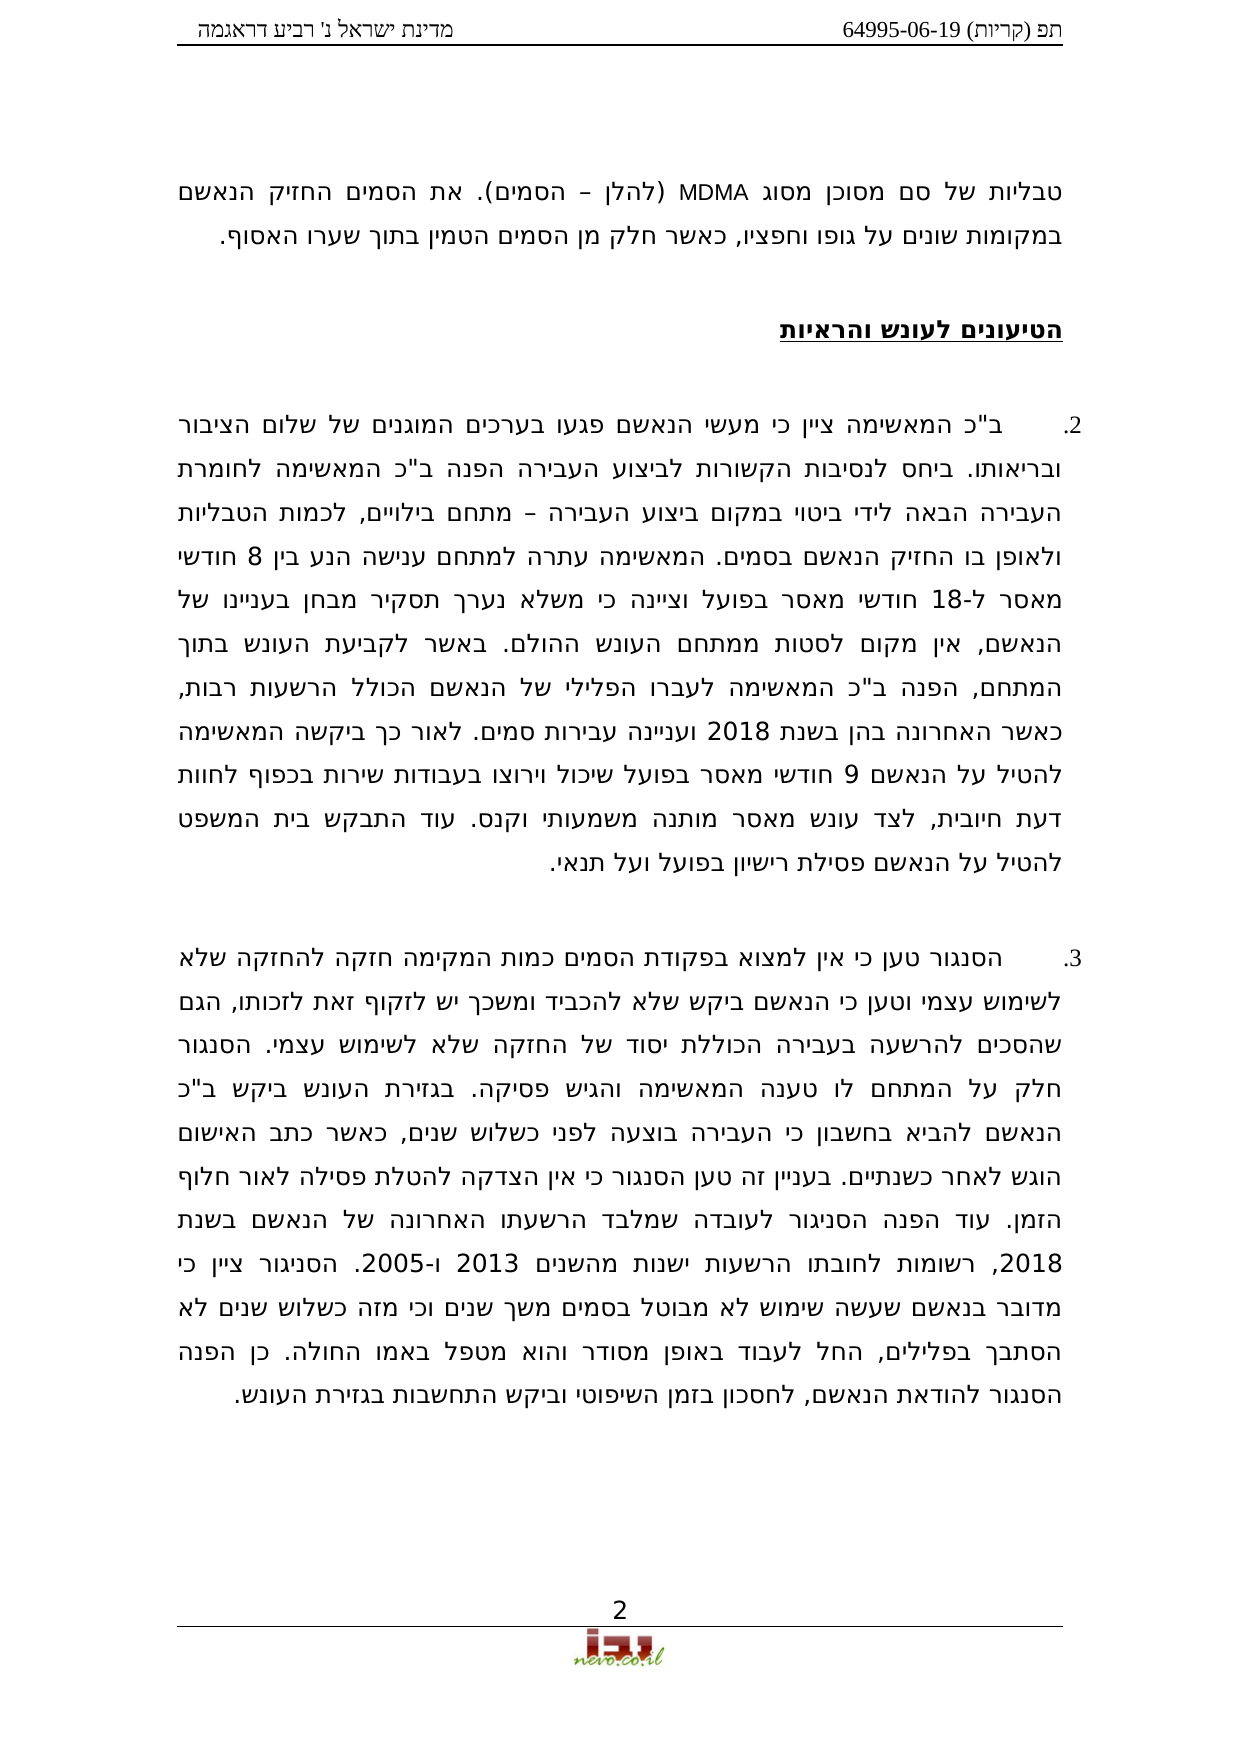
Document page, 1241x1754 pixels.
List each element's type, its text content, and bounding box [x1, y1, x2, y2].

list ב"כ המאשימה ציין כי מעשי הנאשם פגעו בערכים המוגנים של שלום הציבור ובריאותו. ביחס לנסיבות הקשורות לביצוע העבירה הפנה ב"כ המאשימה לחומרת העבירה הבאה לידי ביטוי במקום ביצוע העבירה – מתחם בילויים, לכמות הטבליות ולאופן בו החזיק הנאשם בסמים. המאשימה עתרה למתחם ענישה הנע בין 8 חודשי מאסר ל-18 חודשי מאסר בפועל וציינה כי משלא נערך תסקיר מבחן בעניינו של הנאשם, אין מקום לסטות ממתחם העונש ההולם. באשר לקביעת העונש בתוך המתחם, הפנה ב"כ המאשימה לעברו הפלילי של הנאשם הכולל הרשעות רבות, כאשר האחרונה בהן בשנת 2018 ועניינה עבירות סמים. לאור כך ביקשה המאשימה להטיל על הנאשם 9 חודשי מאסר בפועל שיכול וירוצו בעבודות שירות בכפוף לחוות דעת חיובית, לצד עונש מאסר מותנה משמעותי וקנס. עוד התבקש בית המשפט להטיל על הנאשם פסילת רישיון בפועל ועל תנאי. [177, 411, 1063, 877]
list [177, 177, 1063, 250]
list הסנגור טען כי אין למצוא בפקודת הסמים כמות המקימה חזקה להחזקה שלא לשימוש עצמי וטען כי הנאשם ביקש שלא להכביד ומשכך יש לזקוף זאת לזכותו, הגם שהסכים להרשעה בעבירה הכוללת יסוד של החזקה שלא לשימוש עצמי. הסנגור חלק על המתחם לו טענה המאשימה והגיש פסיקה. בגזירת העונש ביקש ב"כ הנאשם להביא בחשבון כי העבירה בוצעה לפני כשלוש שנים, כאשר כתב האישום הוגש לאחר כשנתיים. בעניין זה טען הסנגור כי אין הצדקה להטלת פסילה לאור חלוף הזמן. עוד הפנה הסניגור לעובדה שמלבד הרשעתו האחרונה של הנאשם בשנת 2018, רשומות לחובתו הרשעות ישנות מהשנים 2013 ו-2005. הסניגור ציין כי מדובר בנאשם שעשה שימוש לא מבוטל בסמים משך שנים וכי מזה כשלוש שנים לא הסתבך בפלילים, החל לעבוד באופן מסודר והוא מטפל באמו החולה. כן הפנה הסנגור להודאת הנאשם, לחסכון בזמן השיפוטי וביקש התחשבות בגזירת העונש. [177, 943, 1063, 1410]
text הטיעונים לעונש והראיות [177, 316, 1063, 345]
picture [574, 1628, 666, 1667]
